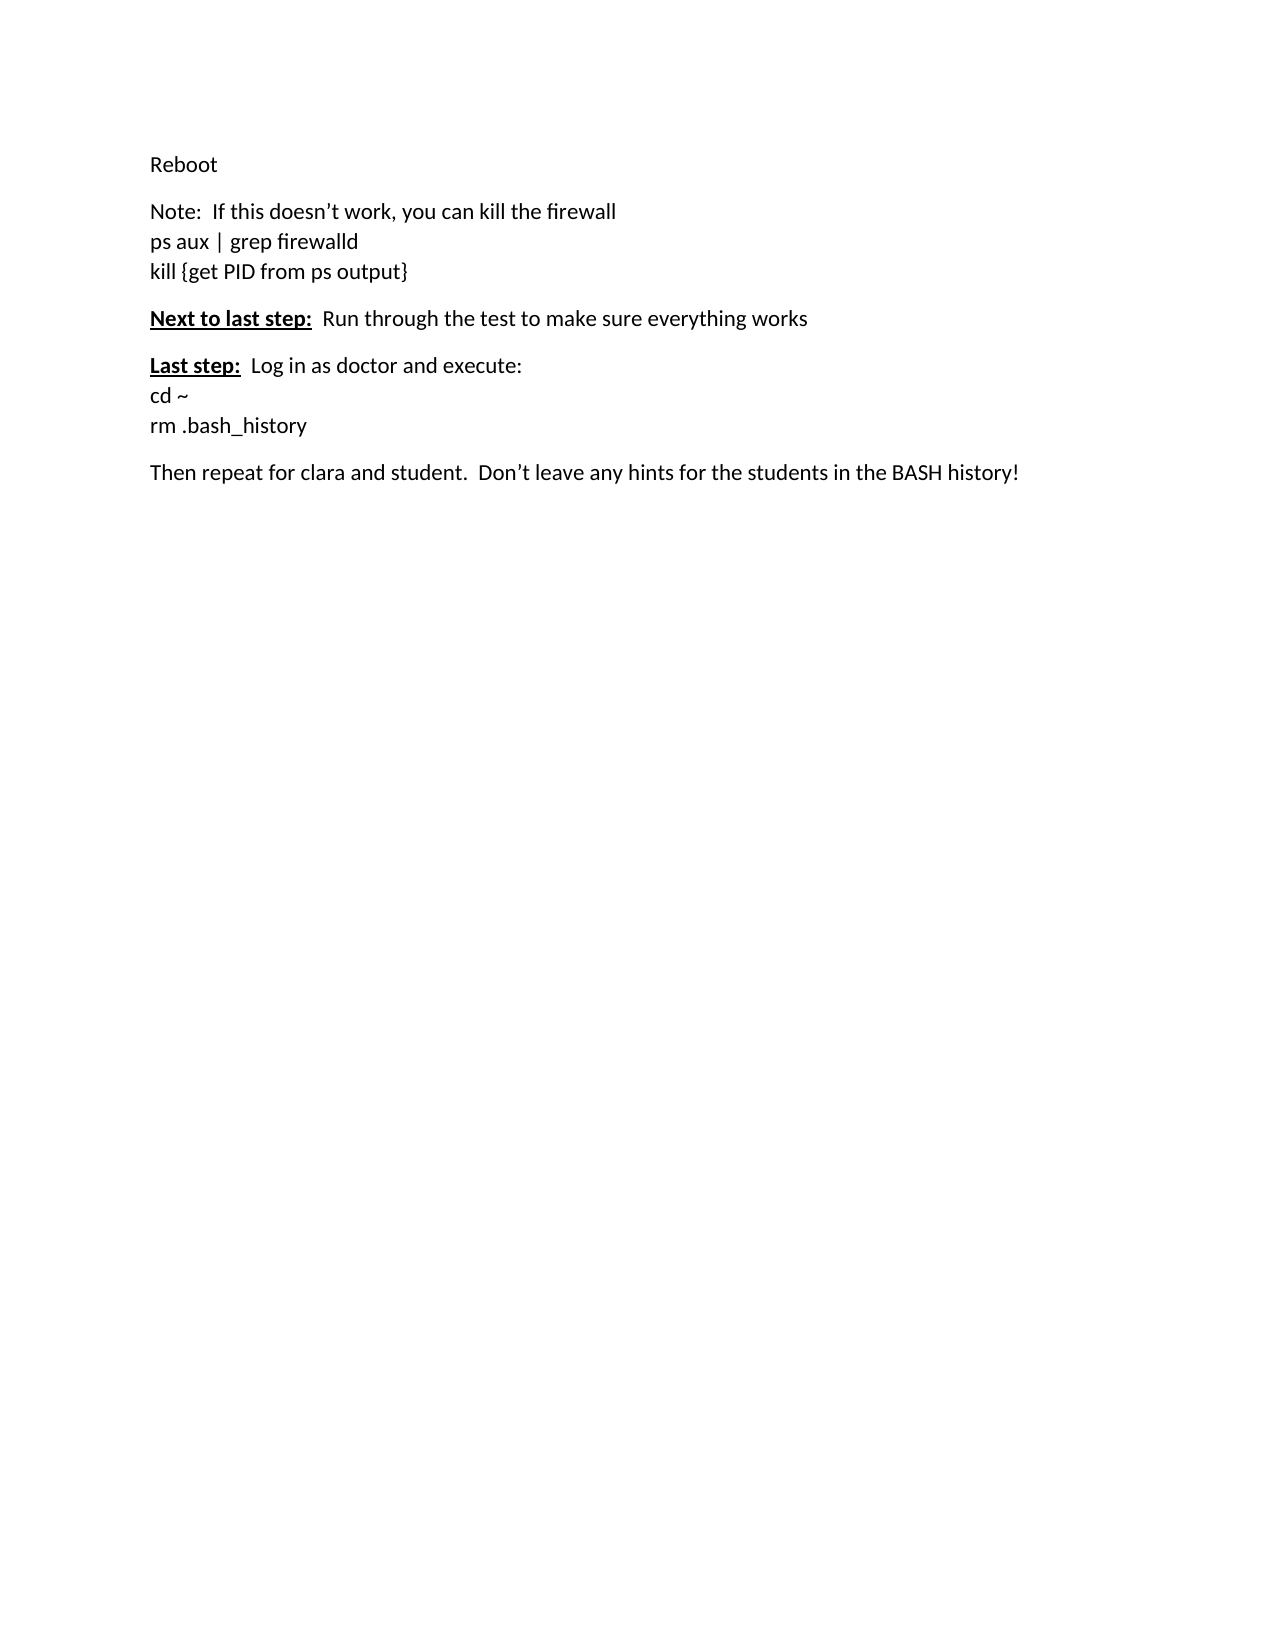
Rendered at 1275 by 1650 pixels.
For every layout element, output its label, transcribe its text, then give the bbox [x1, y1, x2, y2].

text Note: If this doesn’t work, you can kill the firewall ps aux | grep firewalld kill {get PID from ps output} [150, 197, 1125, 285]
text Then repeat for clara and student. Don’t leave any hints for the students in the BASH history! [150, 458, 1125, 486]
text Last step: Log in as doctor and execute: cd ~ rm .bash_history [150, 351, 1125, 439]
text Next to last step: Run through the test to make sure everything works [150, 304, 1125, 332]
text Reboot [150, 150, 1125, 178]
